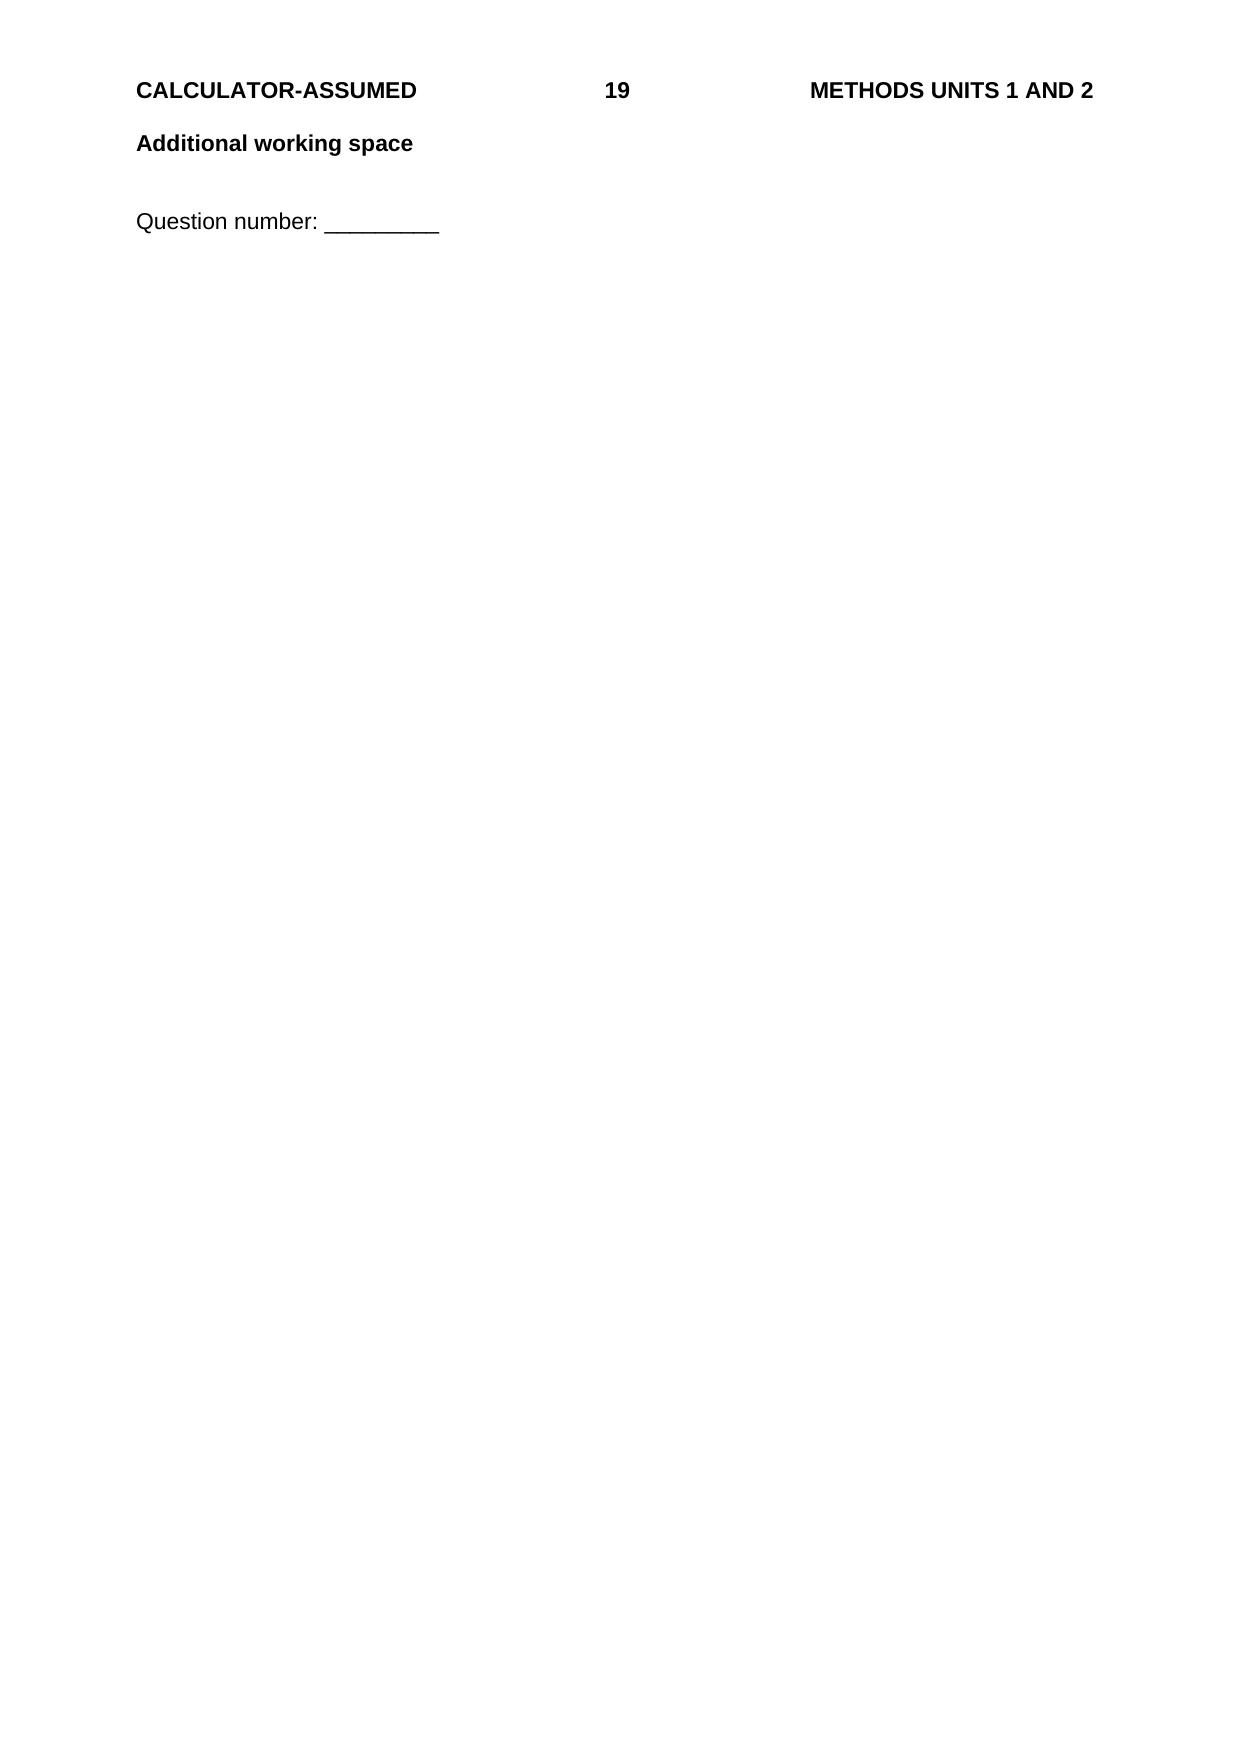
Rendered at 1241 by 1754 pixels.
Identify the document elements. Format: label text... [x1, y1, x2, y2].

text Question number: _________ [136, 208, 1122, 234]
text Additional working space [136, 130, 1122, 156]
